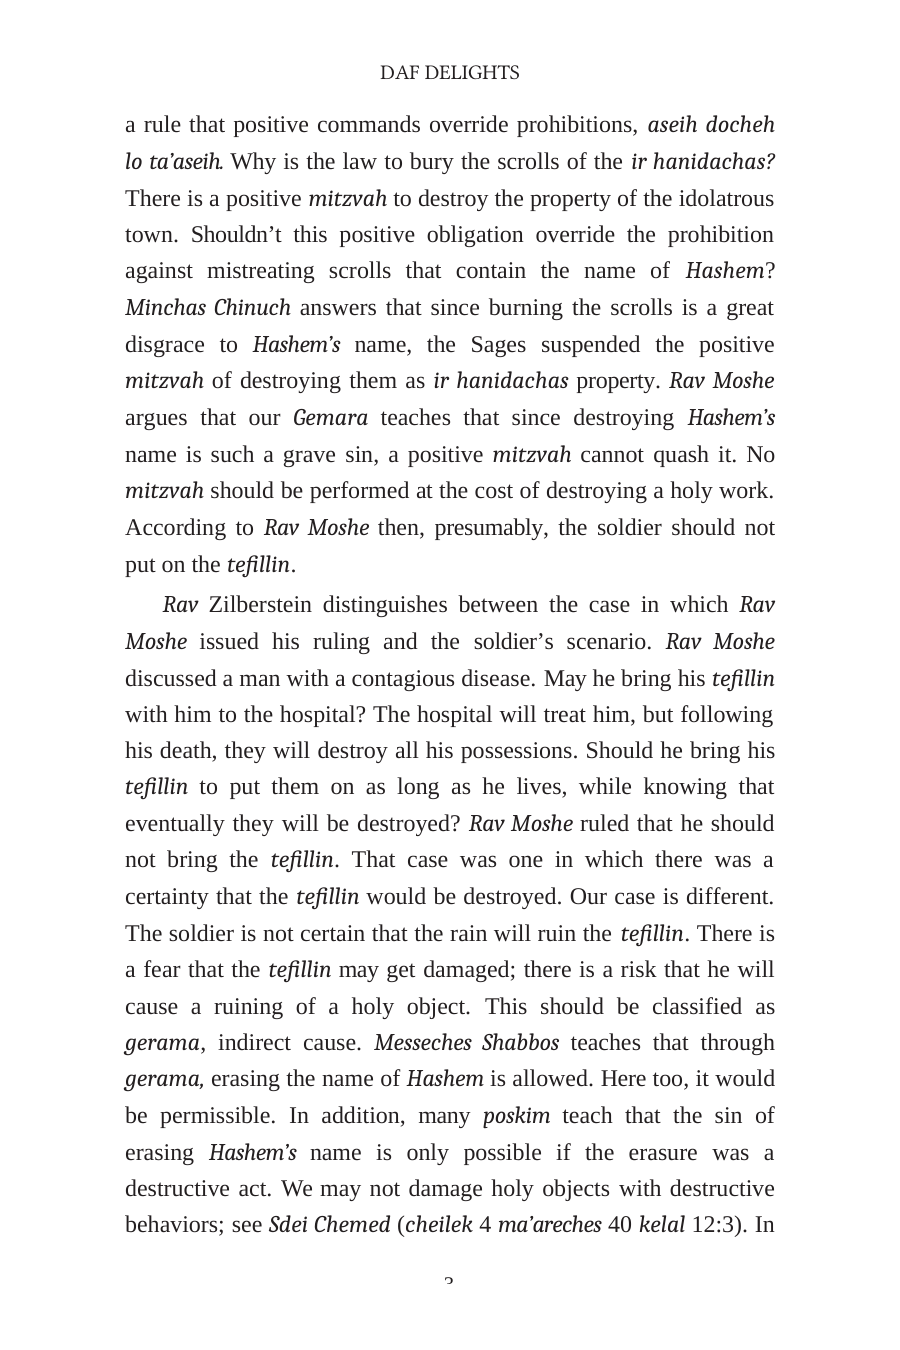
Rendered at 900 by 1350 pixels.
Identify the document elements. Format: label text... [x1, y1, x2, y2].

text DAF DELIGHTS [163, 61, 737, 84]
text a rule that positive commands override prohibitions, aseih docheh lo ta’aseih. Why is the law to bury the scrolls of the ir hanidachas? There is a positive mitzvah to destroy the property of the idolatrous town. Shouldn’t this positive obligation override the prohibition against mistreating scrolls that contain the name of Hashem? Minchas Chinuch answers that since burning the scrolls is a great disgrace to Hashem’s name, the Sages suspended the positive mitzvah of destroying them as ir hanidachas property. Rav Moshe argues that our Gemara teaches that since destroying Hashem’s name is such a grave sin, a positive mitzvah cannot quash it. No mitzvah should be performed at the cost of destroying a holy work. According to Rav Moshe then, presumably, the soldier should not put on the tefillin. [125, 111, 775, 578]
